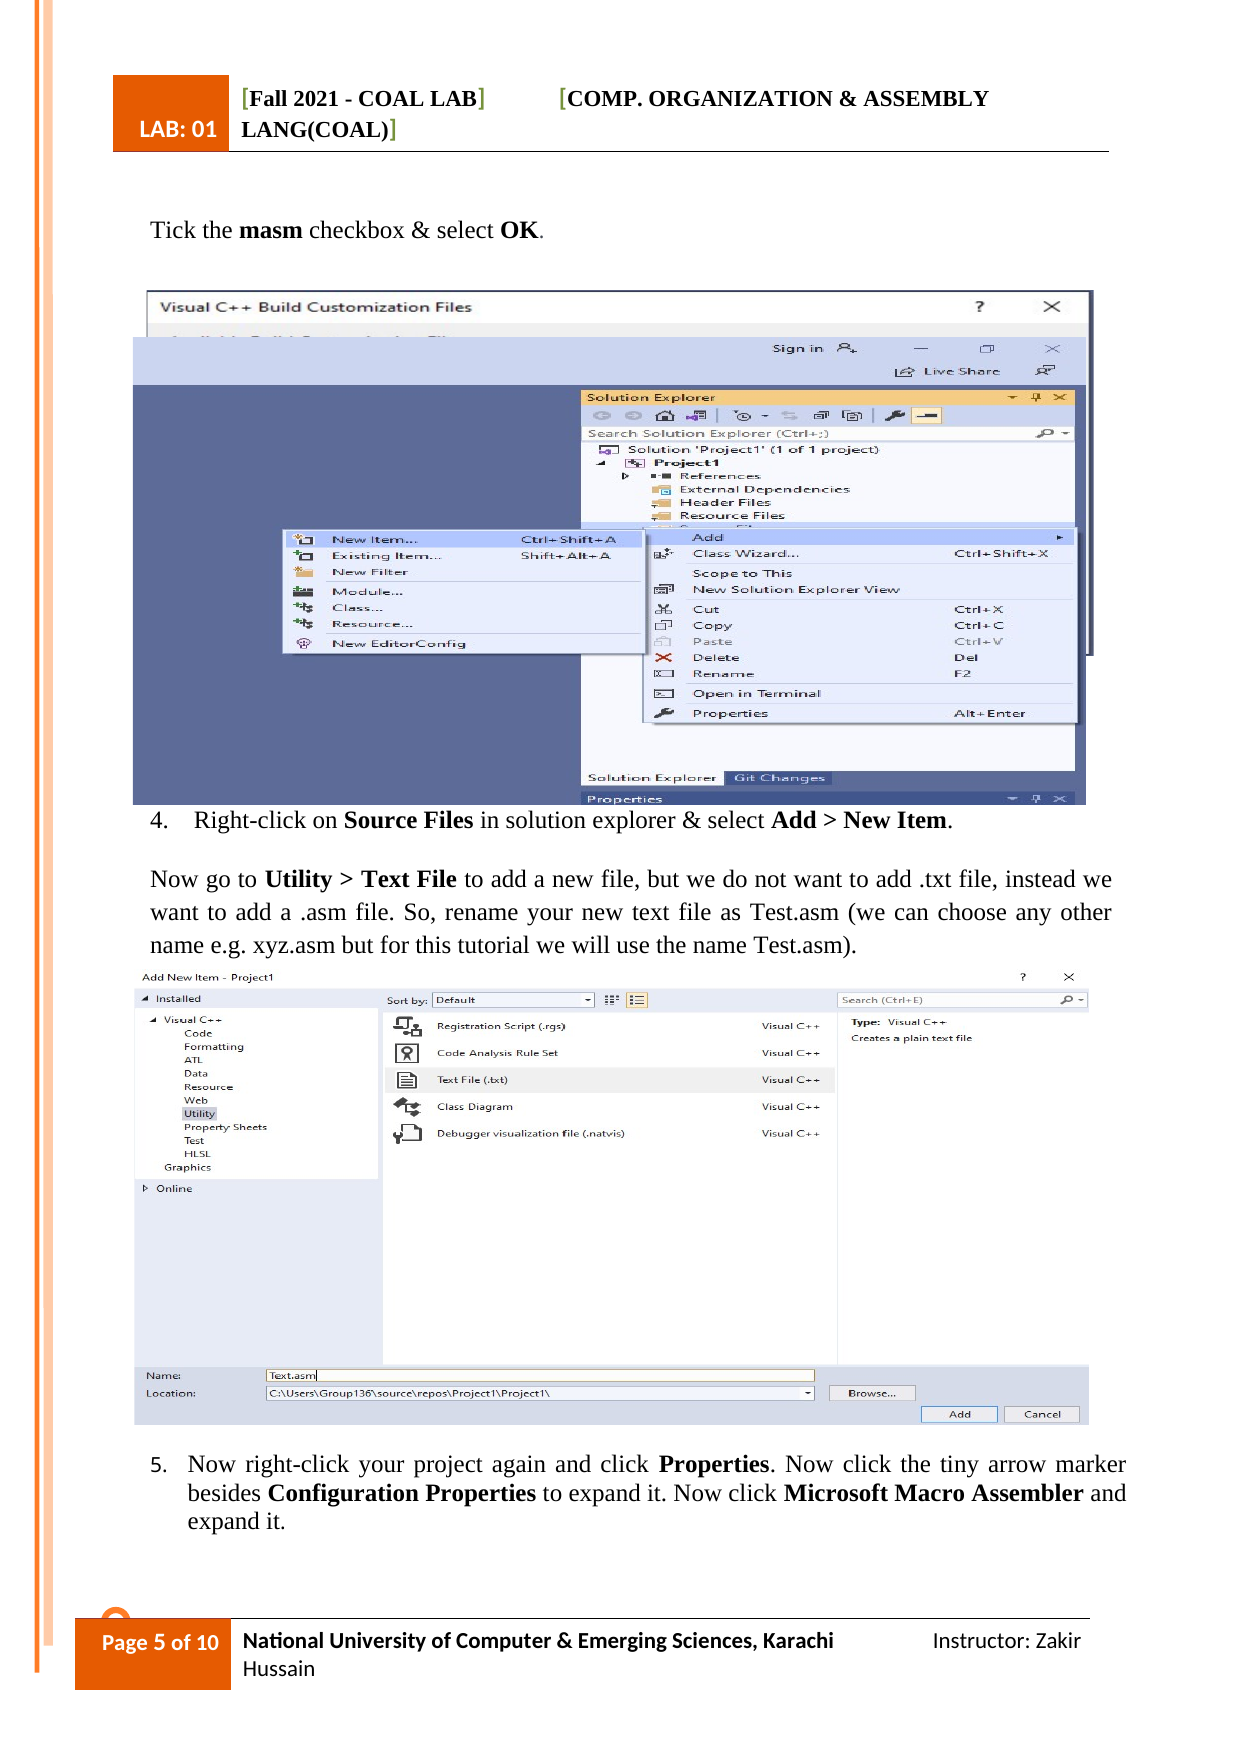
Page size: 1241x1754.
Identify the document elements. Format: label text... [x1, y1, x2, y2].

text Now go to Utility > Text File to add a new file, but we do not want to add .txt file, instead we want to add a .asm file. So, rename your new text file as Test.asm (we can choose any other name e.g. xyz.asm but for this tutorial we will use the name Test.asm). [150, 864, 1114, 959]
picture [132, 290, 1094, 805]
text Tick the masm checkbox & select OK. [150, 215, 1128, 244]
picture [134, 969, 1089, 1425]
